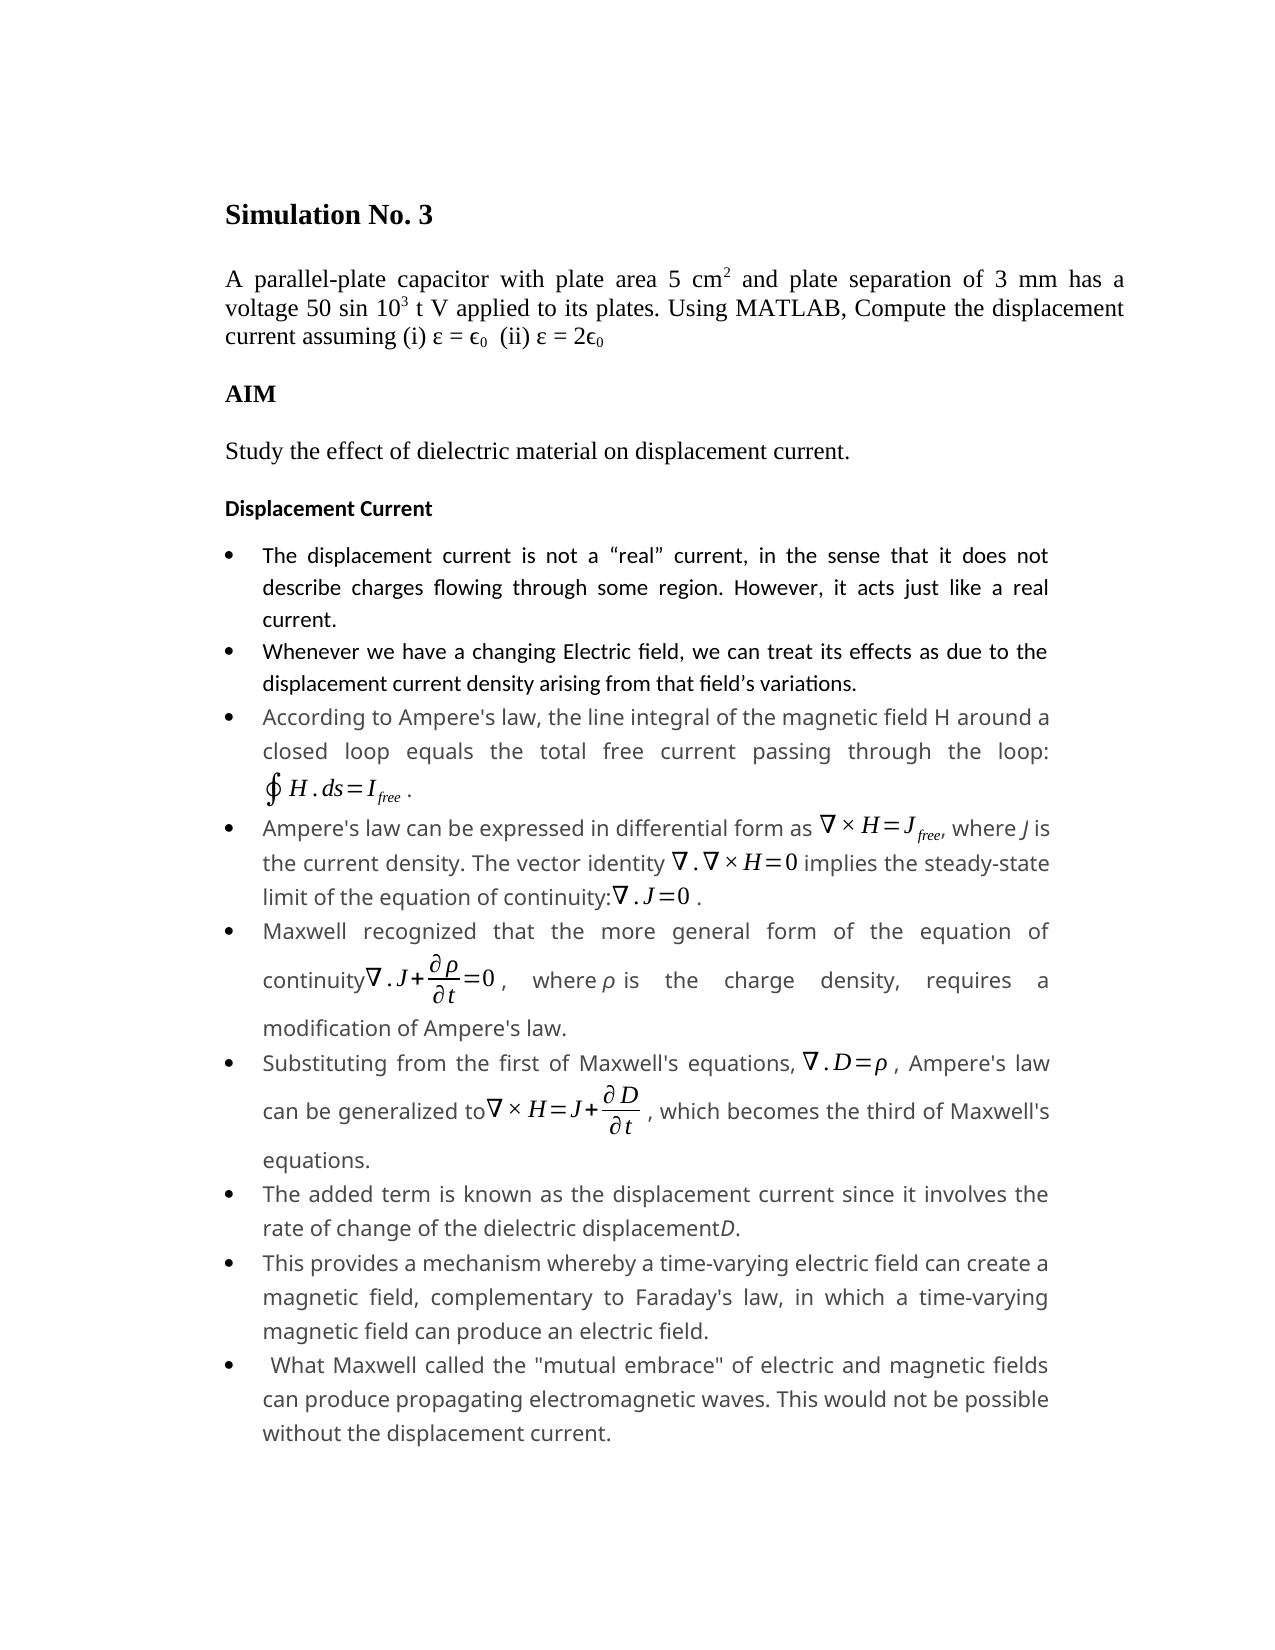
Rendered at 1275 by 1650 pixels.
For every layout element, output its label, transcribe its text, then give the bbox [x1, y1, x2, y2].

text Displacement Current [150, 494, 1125, 522]
list According to Ampere's law, the line integral of the magnetic field H around a closed loop equals the total free current passing through the loop: . [225, 702, 1050, 807]
list This provides a mechanism whereby a time-varying electric field can create a magnetic field, complementary to Faraday's law, in which a time-varying magnetic field can produce an electric field. [225, 1248, 1050, 1346]
list The displacement current is not a “real” current, in the sense that it does not describe charges flowing through some region. However, it acts just like a real current. [225, 541, 1050, 633]
list Maxwell recognized that the more general form of the equation of continuity , where ρ is the charge density, requires a modification of Ampere's law. [225, 916, 1050, 1043]
list A parallel-plate capacitor with plate area 5 cm2 and plate separation of 3 mm has a voltage 50 sin 103 t V applied to its plates. Using MATLAB, Compute the displacement current assuming (i) ε = ϵ0 (ii) ε = 2ϵ0 [225, 264, 1125, 350]
list AIM [225, 379, 1125, 408]
list Study the effect of dielectric material on displacement current. [225, 436, 1125, 465]
list Ampere's law can be expressed in differential form as , where J is the current density. The vector identity implies the steady-state limit of the equation of continuity: . [225, 812, 1050, 912]
list What Maxwell called the "mutual embrace" of electric and magnetic fields can produce propagating electromagnetic waves. This would not be possible without the displacement current. [225, 1350, 1050, 1448]
list Substituting from the first of Maxwell's equations, , Ampere's law can be generalized to , which becomes the third of Maxwell's equations. [225, 1048, 1050, 1175]
list The added term is known as the displacement current since it involves the rate of change of the dielectric displacementD. [225, 1179, 1050, 1243]
list Whenever we have a changing Electric field, we can treat its effects as due to the displacement current density arising from that field’s variations. [225, 637, 1050, 698]
list Simulation No. 3 [225, 197, 1125, 230]
